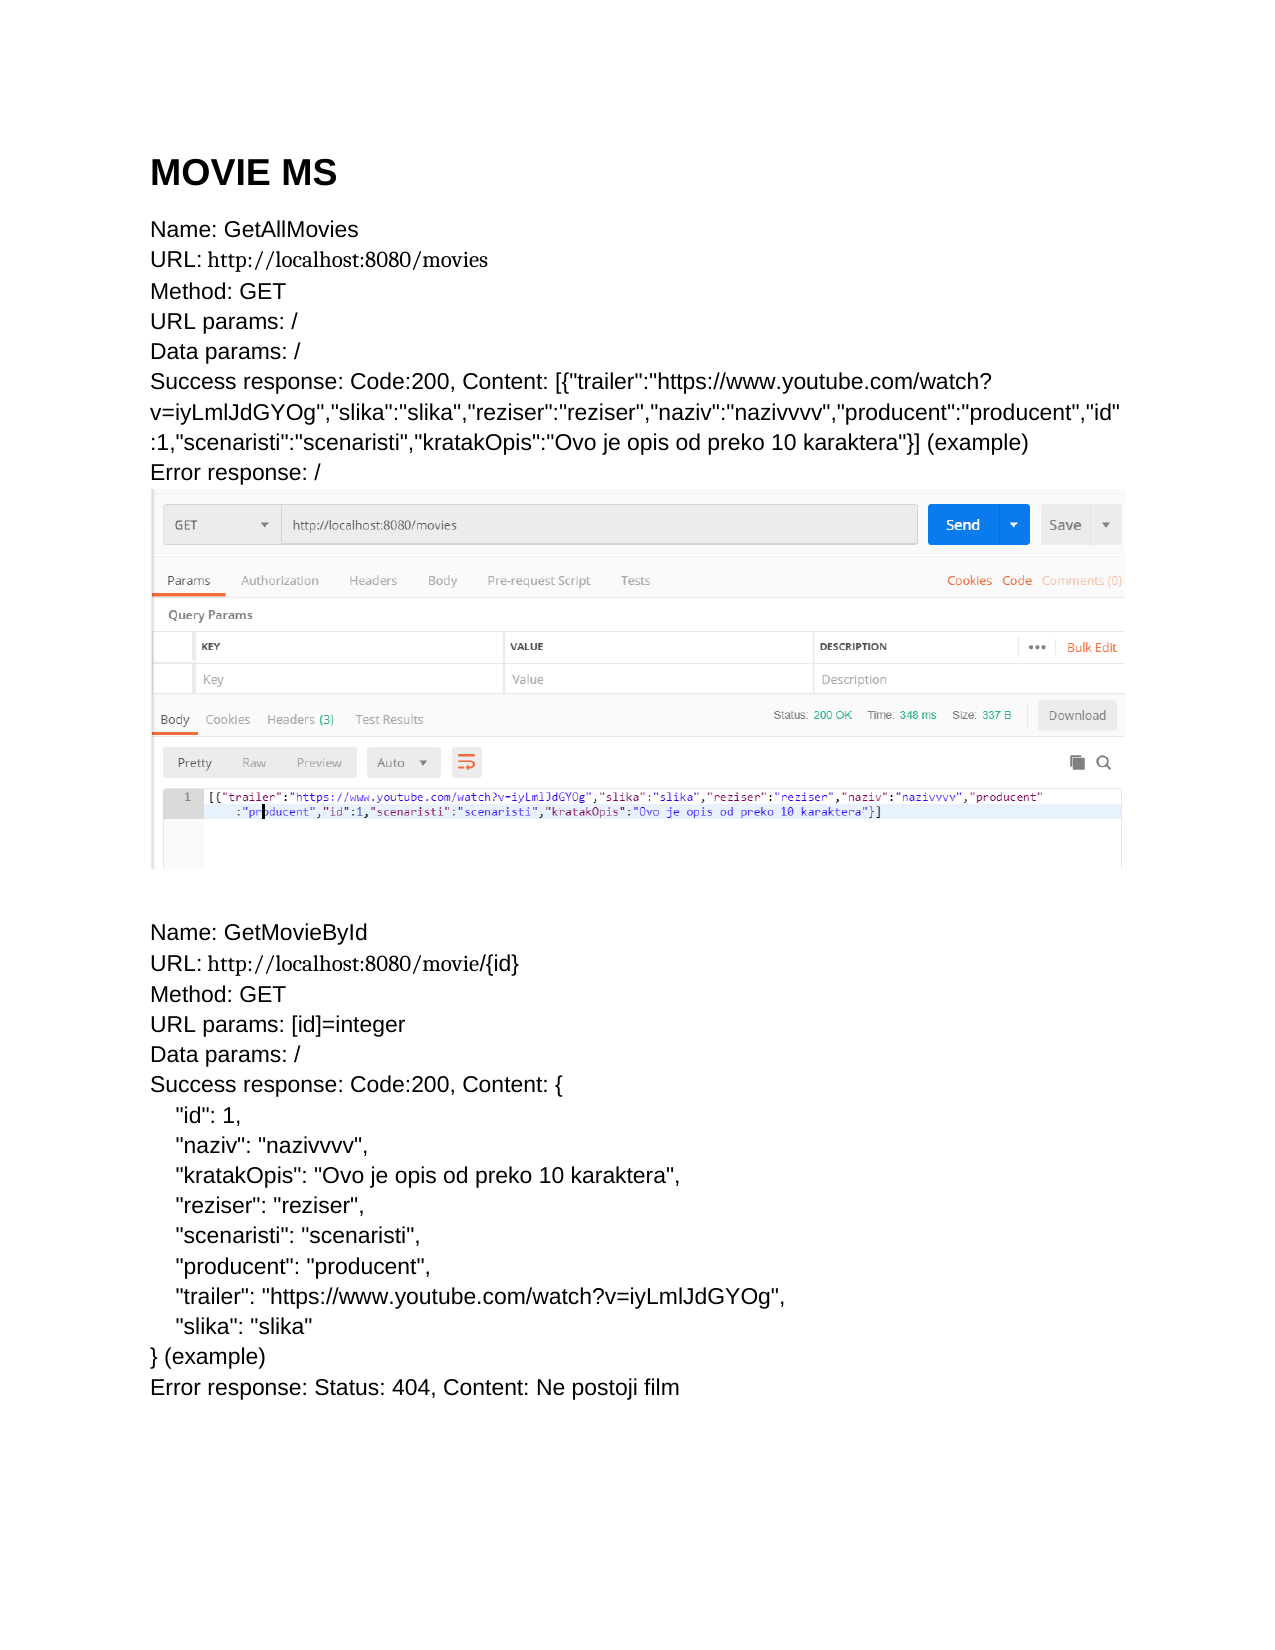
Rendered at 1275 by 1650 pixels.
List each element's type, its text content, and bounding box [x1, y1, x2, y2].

text Method: GET [150, 278, 1125, 304]
text "producent": "producent", [150, 1253, 1125, 1279]
picture [150, 489, 1125, 869]
text Error response: Status: 404, Content: Ne postoji film [150, 1373, 1125, 1400]
text "slika": "slika" [150, 1313, 1125, 1339]
text MOVIE MS [150, 150, 1125, 193]
text Data params: / [150, 338, 1125, 364]
text "naziv": "nazivvvv", [150, 1132, 1125, 1158]
text URL: http://localhost:8080/movies [150, 246, 1125, 274]
text Success response: Code:200, Content: [{"trailer":"https://www.youtube.com/watch?v=iyLmlJdGYOg","slika":"slika","reziser":"reziser","naziv":"nazivvvv","producent":"producent","id":1,"scenaristi":"scenaristi","kratakOpis":"Ovo je opis od preko 10 karaktera"}] (example) [150, 368, 1125, 455]
text Name: GetMovieById [150, 919, 1125, 946]
text Success response: Code:200, Content: { [150, 1071, 1125, 1098]
text Data params: / [150, 1041, 1125, 1067]
text Name: GetAllMovies [150, 216, 1125, 243]
text "id": 1, [150, 1102, 1125, 1128]
text "kratakOpis": "Ovo je opis od preko 10 karaktera", [150, 1162, 1125, 1188]
text } (example) [150, 1343, 1125, 1369]
text Method: GET [150, 981, 1125, 1007]
text "scenaristi": "scenaristi", [150, 1222, 1125, 1249]
text URL: http://localhost:8080/movie/{id} [150, 949, 1125, 977]
text Error response: / [150, 459, 1125, 485]
text "reziser": "reziser", [150, 1192, 1125, 1218]
text URL params: / [150, 308, 1125, 334]
text "trailer": "https://www.youtube.com/watch?v=iyLmlJdGYOg", [150, 1283, 1125, 1309]
text URL params: [id]=integer [150, 1011, 1125, 1037]
